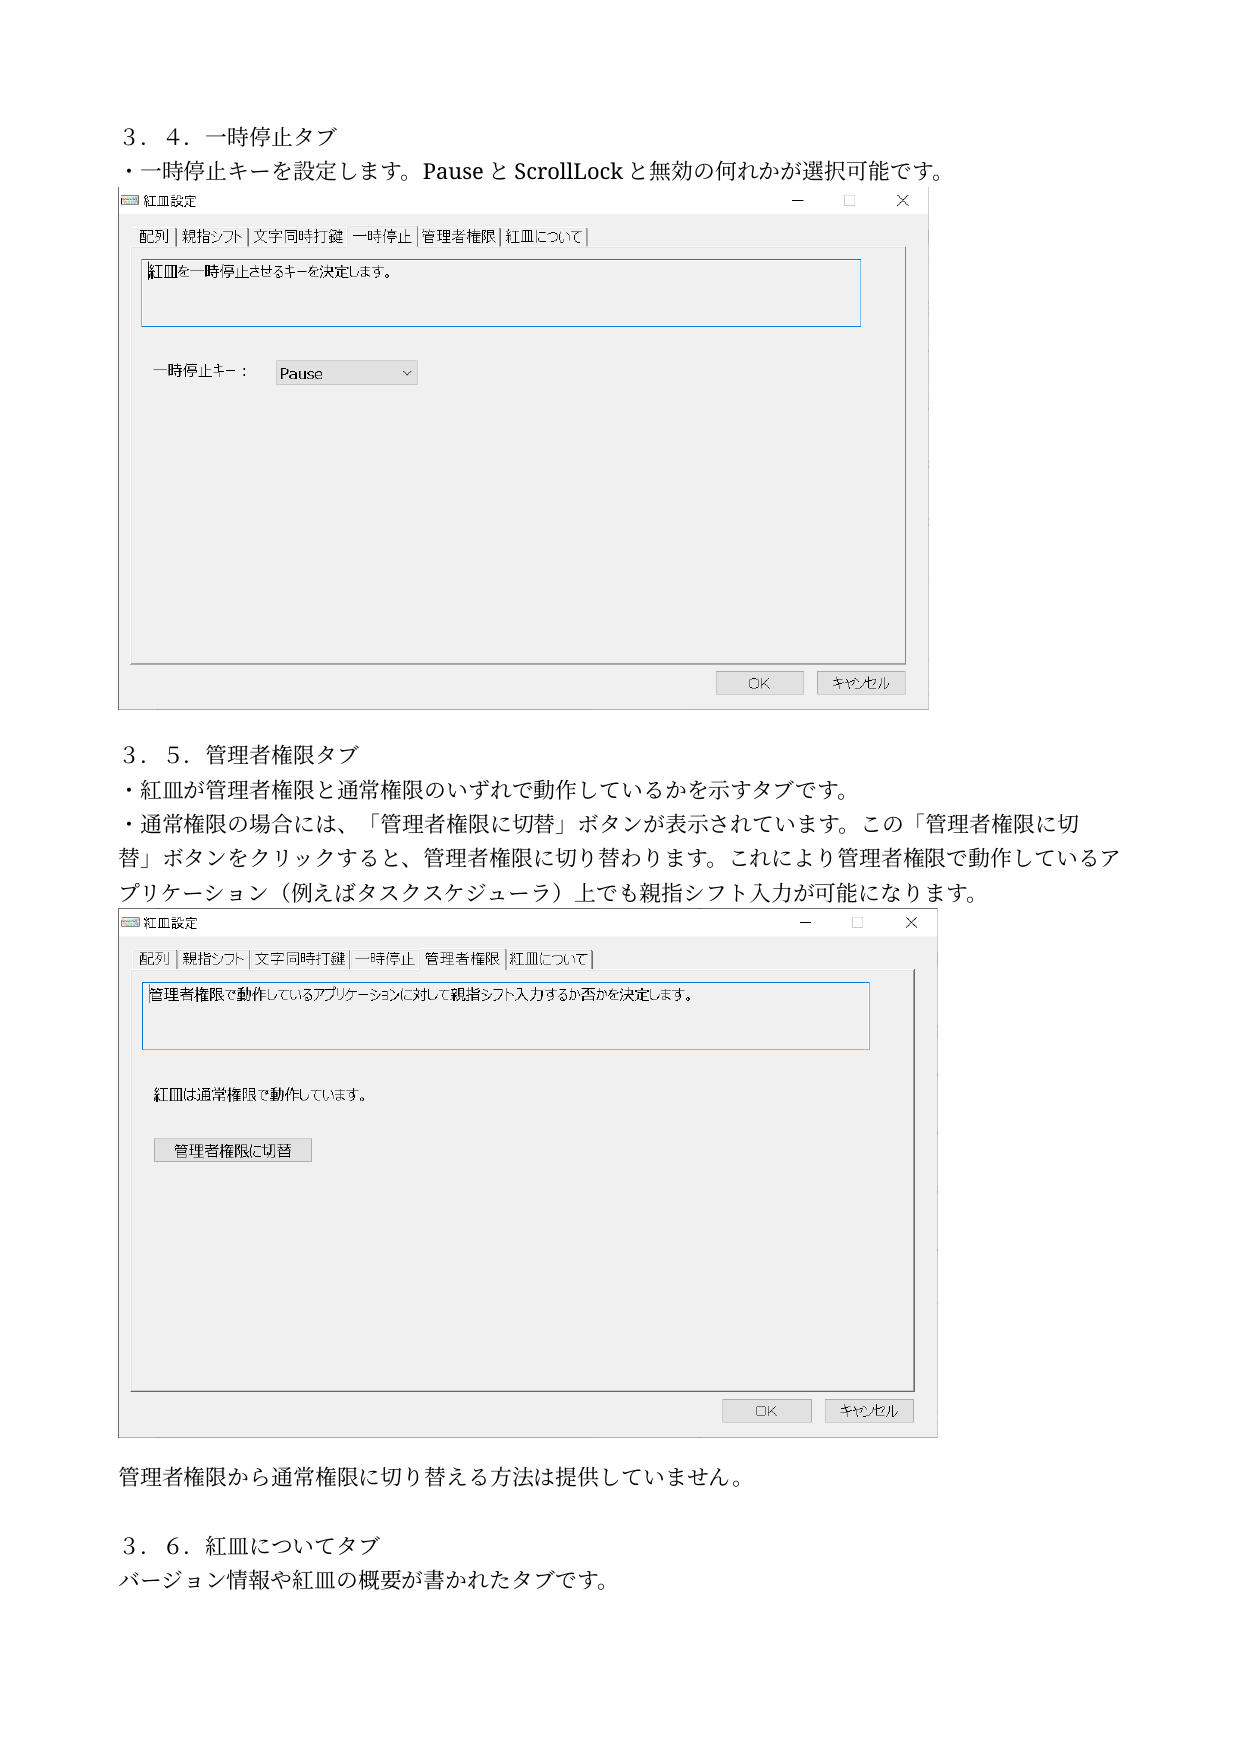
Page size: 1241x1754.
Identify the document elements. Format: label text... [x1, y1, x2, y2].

text ３．４．一時停止タブ [118, 118, 1122, 153]
text 管理者権限から通常権限に切り替える方法は提供していません。 [118, 1459, 1122, 1493]
text ・紅皿が管理者権限と通常権限のいずれで動作しているかを示すタブです。 [118, 771, 1122, 806]
text バージョン情報や紅皿の概要が書かれたタブです。 [118, 1562, 1122, 1596]
text ・通常権限の場合には、「管理者権限に切替」ボタンが表示されています。この「管理者権限に切替」ボタンをクリックすると、管理者権限に切り替わります。これにより管理者権限で動作しているアプリケーション（例えばタスクスケジューラ）上でも親指シフト入力が可能になります。 [118, 806, 1122, 909]
picture [118, 187, 929, 710]
text ・一時停止キーを設定します。PauseとScrollLockと無効の何れかが選択可能です。 [118, 153, 1122, 187]
text ３．５．管理者権限タブ [118, 737, 1122, 771]
text ３．６．紅皿についてタブ [118, 1528, 1122, 1562]
picture [118, 908, 938, 1438]
